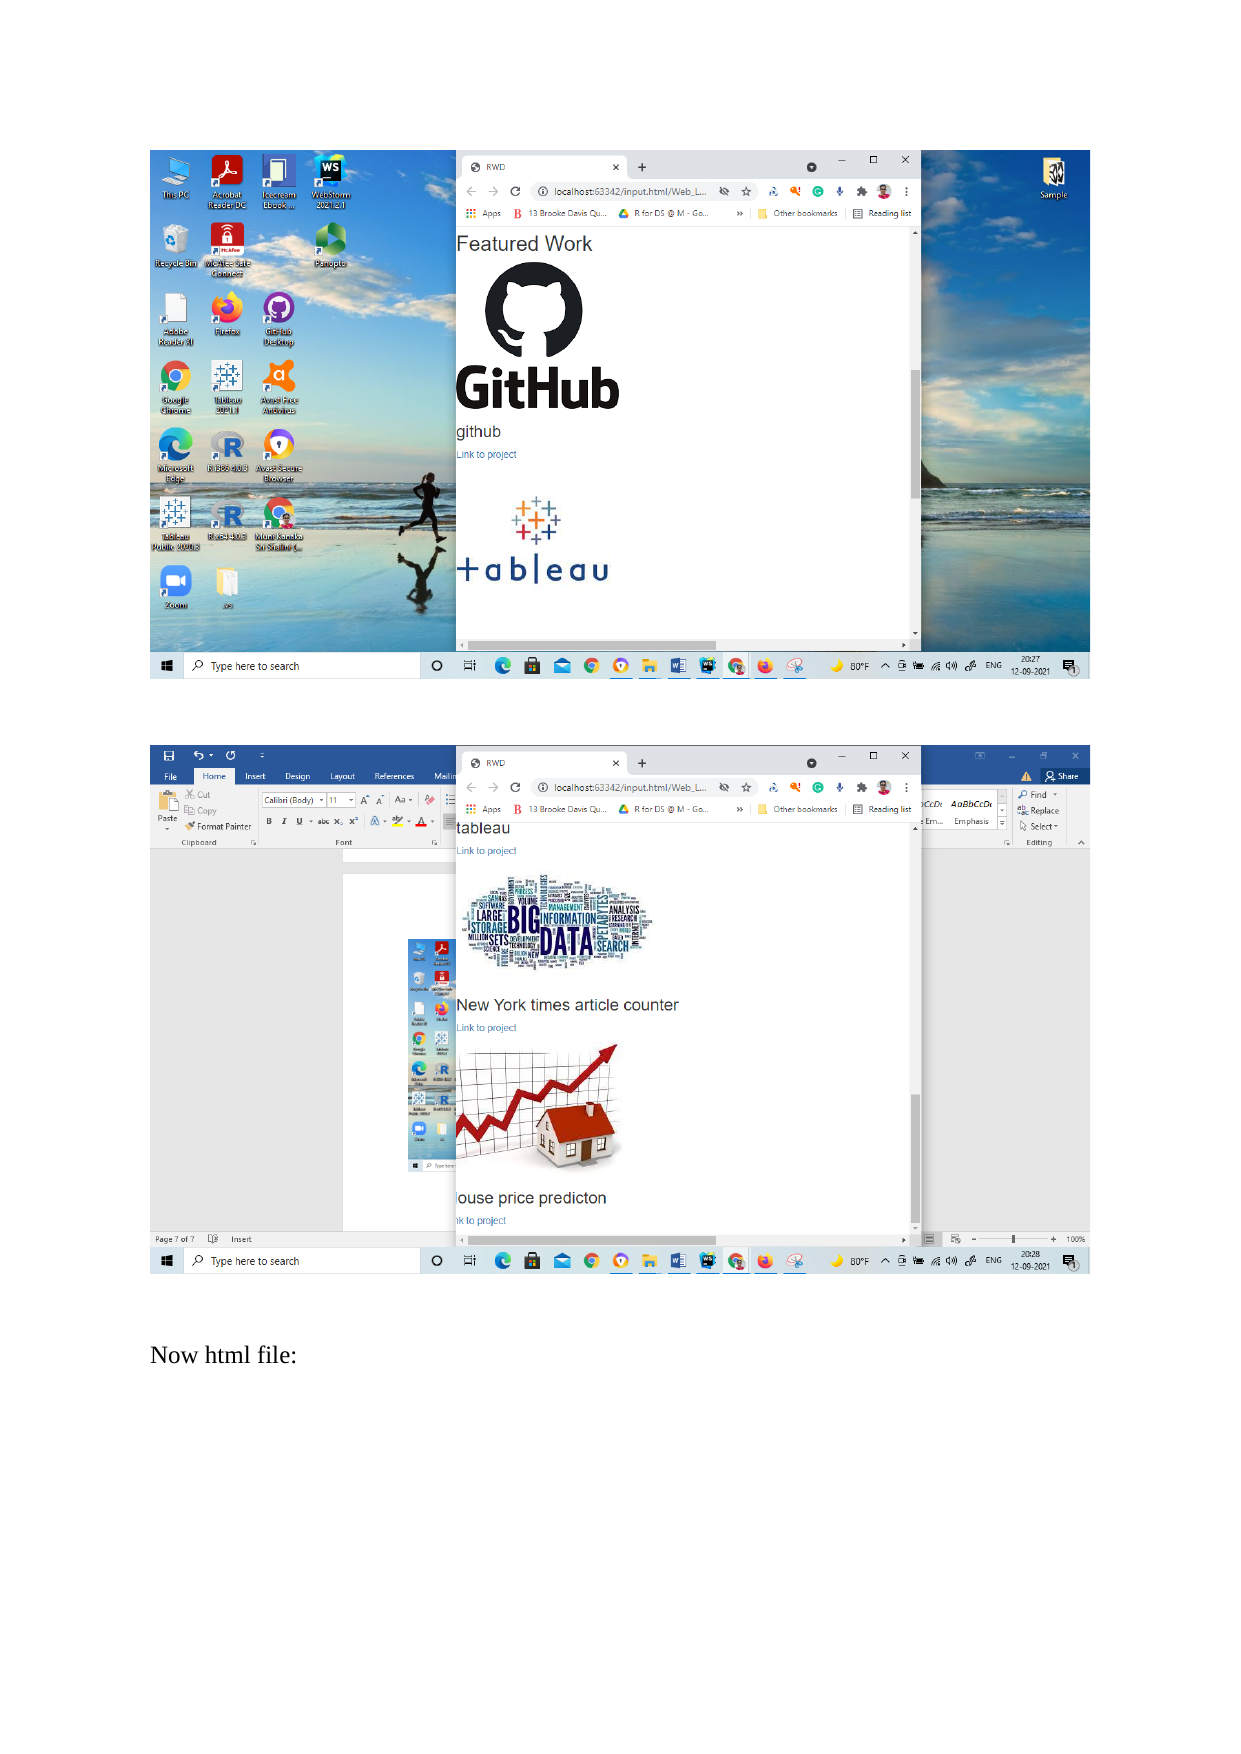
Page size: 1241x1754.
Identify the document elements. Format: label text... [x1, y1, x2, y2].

picture [150, 745, 1091, 1274]
text Now html file: [150, 1340, 1090, 1369]
picture [150, 150, 1091, 679]
